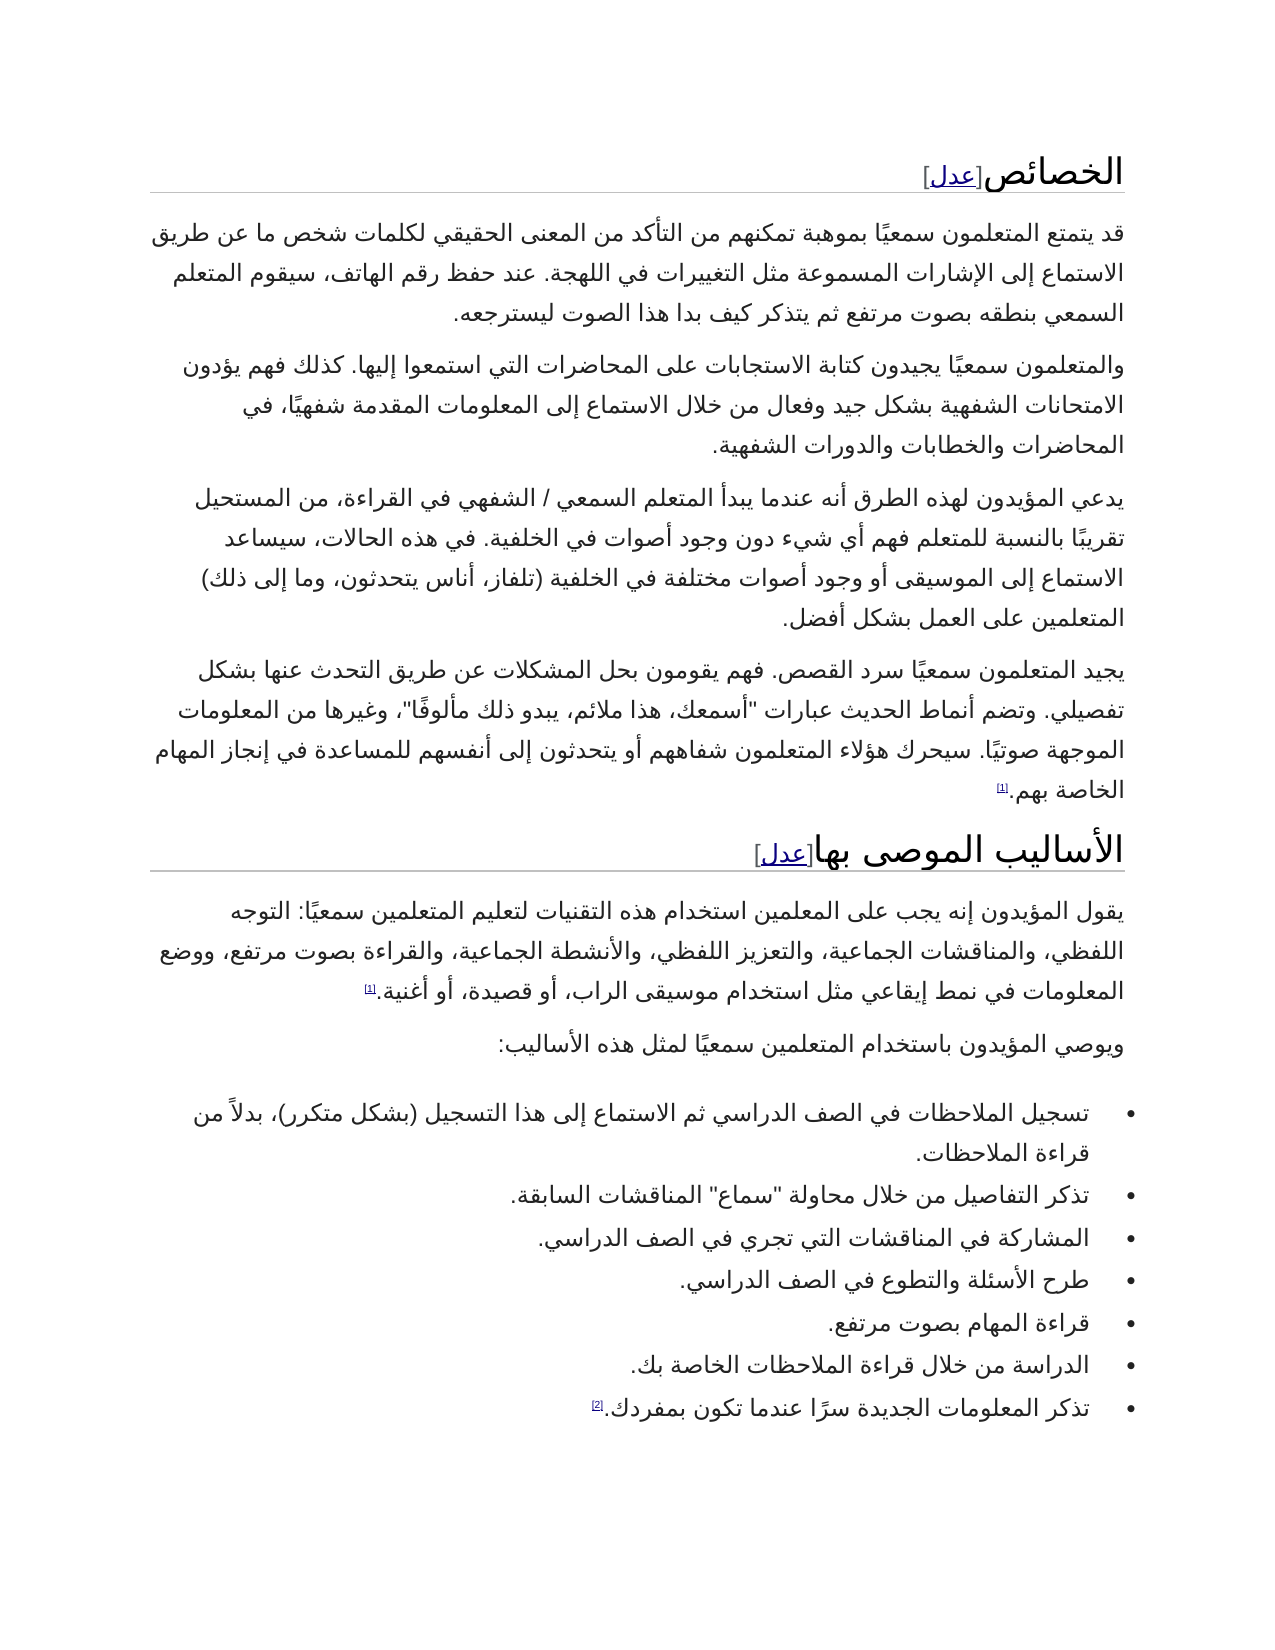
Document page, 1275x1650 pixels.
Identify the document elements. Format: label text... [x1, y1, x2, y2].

text يدعي المؤيدون لهذه الطرق أنه عندما يبدأ المتعلم السمعي / الشفهي في القراءة، من المستحيل تقريبًا بالنسبة للمتعلم فهم أي شيء دون وجود أصوات في الخلفية. في هذه الحالات، سيساعد الاستماع إلى الموسيقى أو وجود أصوات مختلفة في الخلفية (تلفاز، أناس يتحدثون، وما إلى ذلك) المتعلمين على العمل بشكل أفضل. [150, 471, 1125, 631]
list الدراسة من خلال قراءة الملاحظات الخاصة بك. [150, 1339, 1127, 1379]
text يقول المؤيدون إنه يجب على المعلمين استخدام هذه التقنيات لتعليم المتعلمين سمعيًا: التوجه اللفظي، والمناقشات الجماعية، والتعزيز اللفظي، والأنشطة الجماعية، والقراءة بصوت مرتفع، ووضع المعلومات في نمط إيقاعي مثل استخدام موسيقى الراب، أو قصيدة، أو أغنية.[1] [150, 884, 1125, 1004]
list قراءة المهام بصوت مرتفع. [150, 1296, 1127, 1336]
list طرح الأسئلة والتطوع في الصف الدراسي. [150, 1254, 1127, 1294]
text ويوصي المؤيدون باستخدام المتعلمين سمعيًا لمثل هذه الأساليب: [150, 1017, 1125, 1057]
subtitle الأساليب الموصى بها[عدل] [150, 828, 1125, 870]
text يجيد المتعلمون سمعيًا سرد القصص. فهم يقومون بحل المشكلات عن طريق التحدث عنها بشكل تفصيلي. وتضم أنماط الحديث عبارات "أسمعك، هذا ملائم، يبدو ذلك مألوفًا"، وغيرها من المعلومات الموجهة صوتيًا. سيحرك هؤلاء المتعلمون شفاههم أو يتحدثون إلى أنفسهم للمساعدة في إنجاز المهام الخاصة بهم.[1] [150, 643, 1125, 803]
text والمتعلمون سمعيًا يجيدون كتابة الاستجابات على المحاضرات التي استمعوا إليها. كذلك فهم يؤدون الامتحانات الشفهية بشكل جيد وفعال من خلال الاستماع إلى المعلومات المقدمة شفهيًا، في المحاضرات والخطابات والدورات الشفهية. [150, 338, 1125, 458]
list تسجيل الملاحظات في الصف الدراسي ثم الاستماع إلى هذا التسجيل (بشكل متكرر)، بدلاً من قراءة الملاحظات. [150, 1086, 1127, 1166]
list تذكر التفاصيل من خلال محاولة "سماع" المناقشات السابقة. [150, 1169, 1127, 1209]
list تذكر المعلومات الجديدة سرًا عندما تكون بمفردك.[2] [150, 1381, 1127, 1421]
list المشاركة في المناقشات التي تجري في الصف الدراسي. [150, 1211, 1127, 1251]
subtitle الخصائص[عدل] [150, 150, 1125, 192]
text قد يتمتع المتعلمون سمعيًا بموهبة تمكنهم من التأكد من المعنى الحقيقي لكلمات شخص ما عن طريق الاستماع إلى الإشارات المسموعة مثل التغييرات في اللهجة. عند حفظ رقم الهاتف، سيقوم المتعلم السمعي بنطقه بصوت مرتفع ثم يتذكر كيف بدا هذا الصوت ليسترجعه. [150, 206, 1125, 326]
